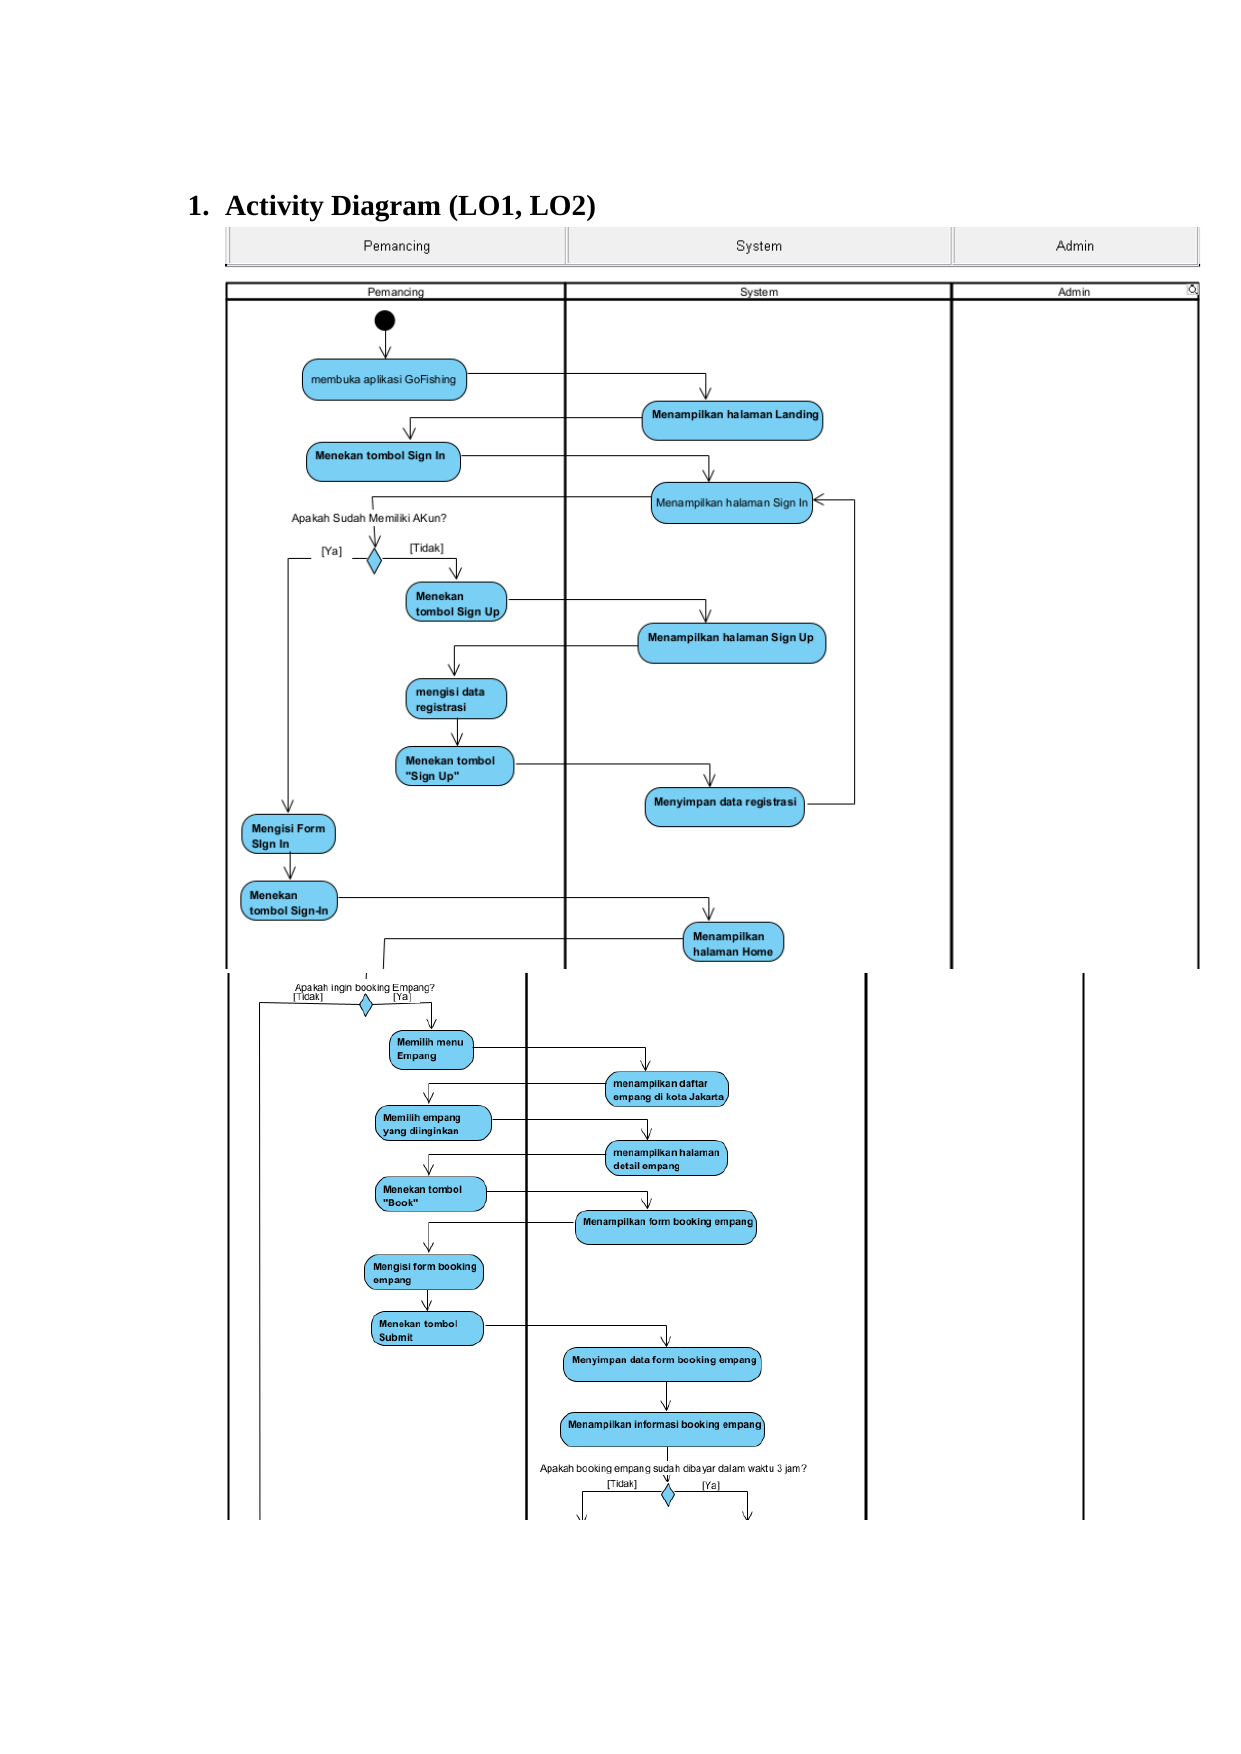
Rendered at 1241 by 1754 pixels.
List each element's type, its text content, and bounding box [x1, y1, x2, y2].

picture [225, 227, 1200, 969]
picture [225, 973, 1086, 1520]
subtitle Activity Diagram (LO1, LO2) [187, 188, 1090, 222]
